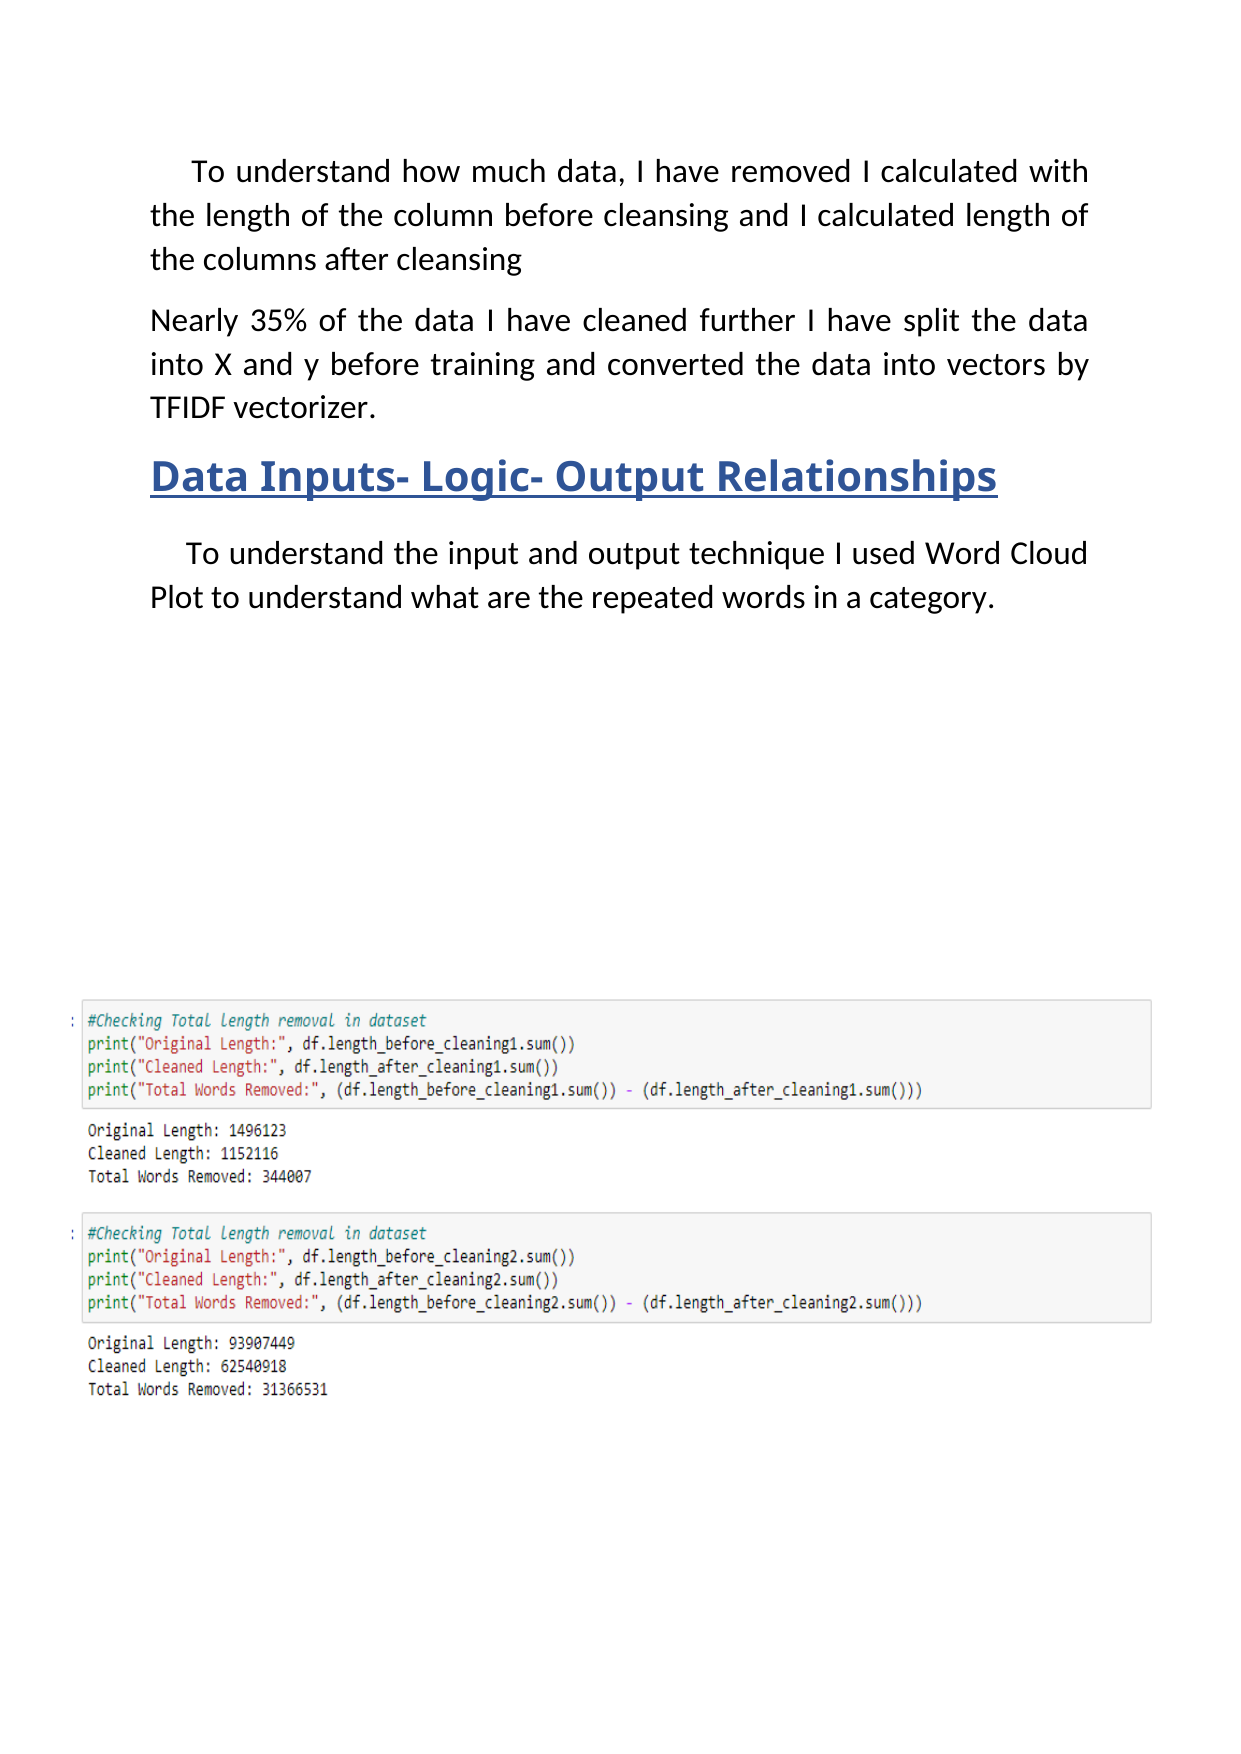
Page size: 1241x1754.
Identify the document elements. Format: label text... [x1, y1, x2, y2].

text Nearly 35% of the data I have cleaned further I have split the data into X and y before training and converted the data into vectors by TFIDF vectorizer. [150, 298, 1090, 427]
subtitle Data Inputs- Logic- Output Relationships [150, 447, 1090, 504]
picture [71, 986, 1169, 1410]
text To understand the input and output technique I used Word Cloud Plot to understand what are the repeated words in a category. [150, 532, 1090, 617]
text To understand how much data, I have removed I calculated with the length of the column before cleansing and I calculated length of the columns after cleansing [150, 150, 1090, 279]
